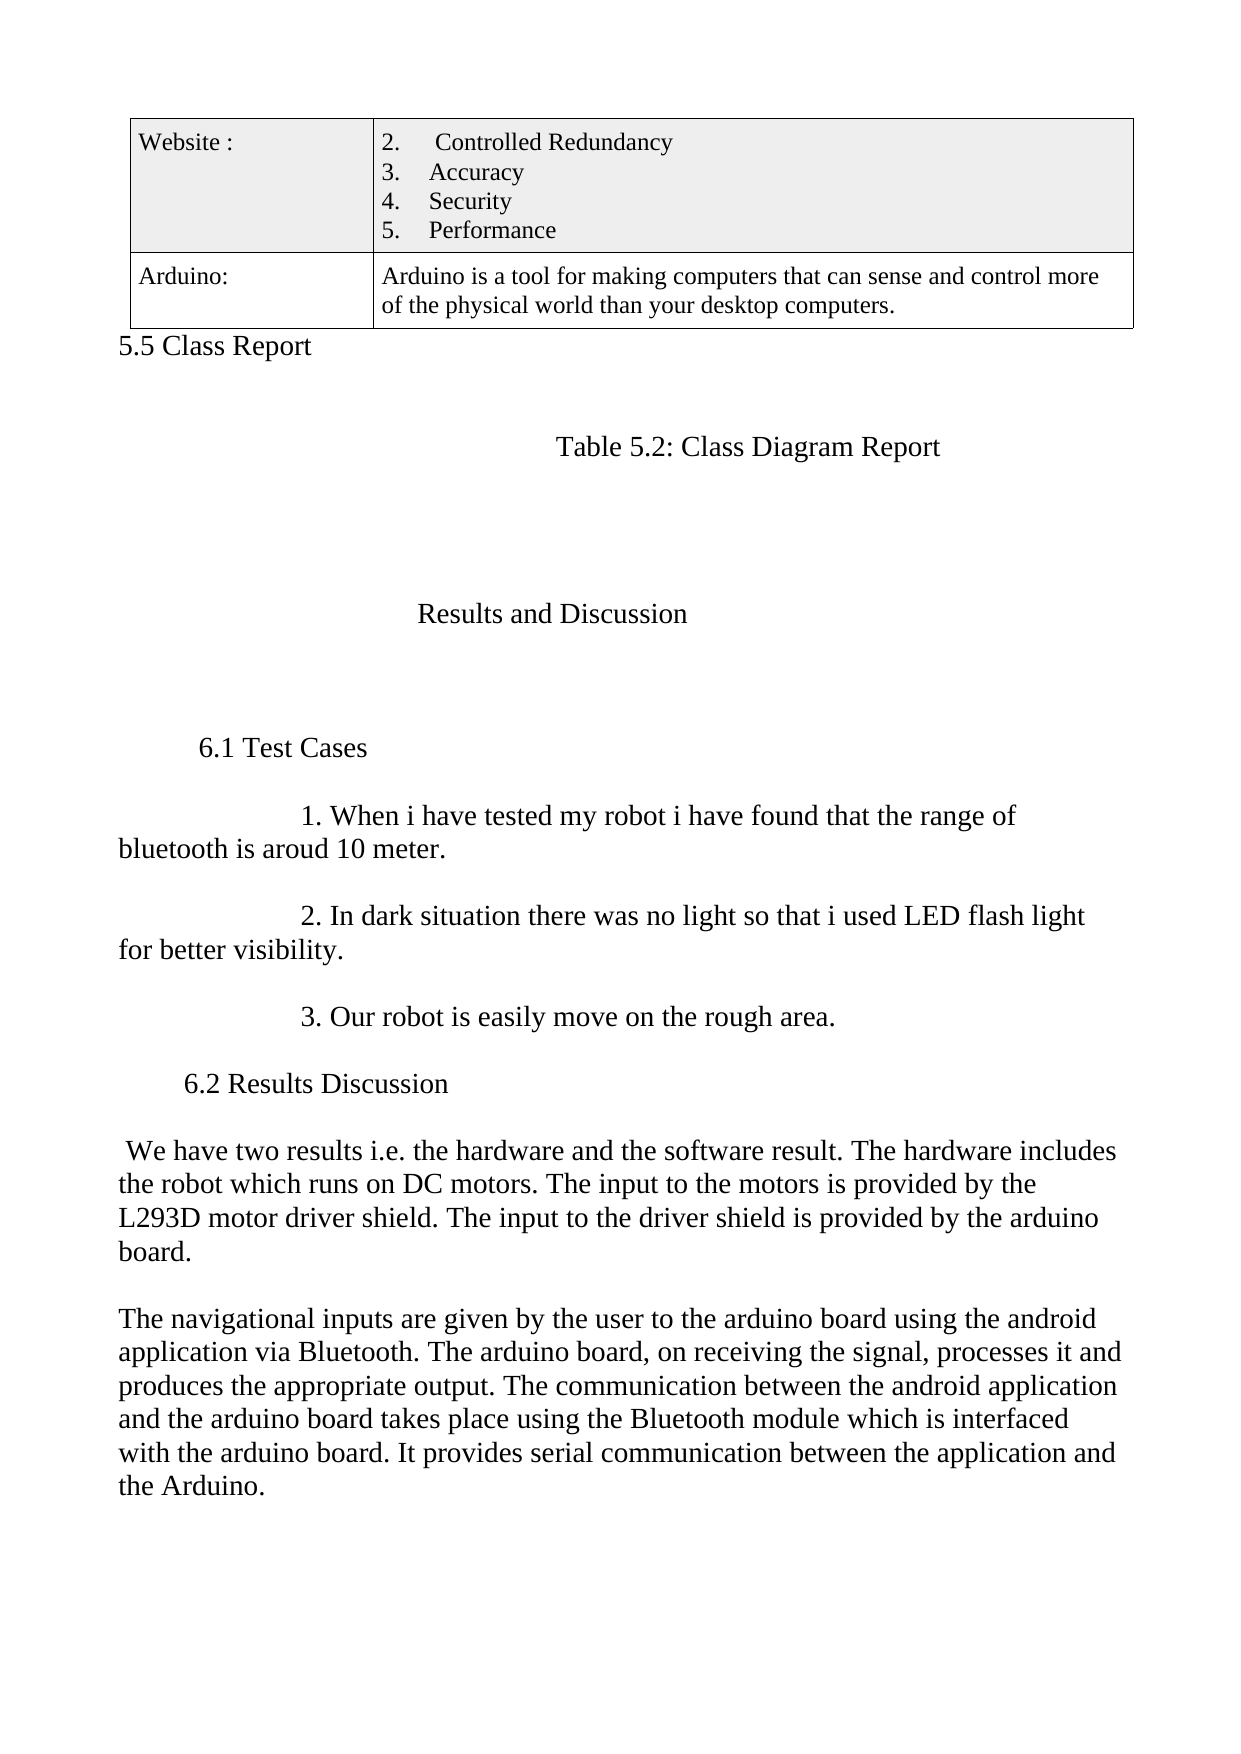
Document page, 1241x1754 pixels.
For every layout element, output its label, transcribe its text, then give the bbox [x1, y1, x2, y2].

text 5.5 Class Report [118, 328, 1122, 362]
text Results and Discussion [118, 596, 1122, 630]
text 3. Our robot is easily move on the rough area. [118, 999, 1122, 1032]
text Table 5.2: Class Diagram Report [118, 429, 1122, 462]
text 2. In dark situation there was no light so that i used LED flash light for better visibility. [118, 898, 1122, 965]
text We have two results i.e. the hardware and the software result. The hardware includes the robot which runs on DC motors. The input to the motors is provided by the L293D motor driver shield. The input to the driver shield is provided by the arduino board. [118, 1133, 1122, 1267]
text 1. When i have tested my robot i have found that the range of bluetooth is aroud 10 meter. [118, 798, 1122, 865]
table_cell Comparative Website : [131, 119, 373, 252]
text 6.1 Test Cases [118, 731, 1122, 764]
table_cell Arduino: [131, 253, 373, 327]
text 6.2 Results Discussion [118, 1066, 1122, 1099]
table_cell Arduino is a tool for making computers that can sense and control more of the physical world than your desktop computers. [374, 253, 1133, 327]
table_cell Data Independence Controlled Redundancy Accuracy Security Performance [374, 119, 1133, 252]
